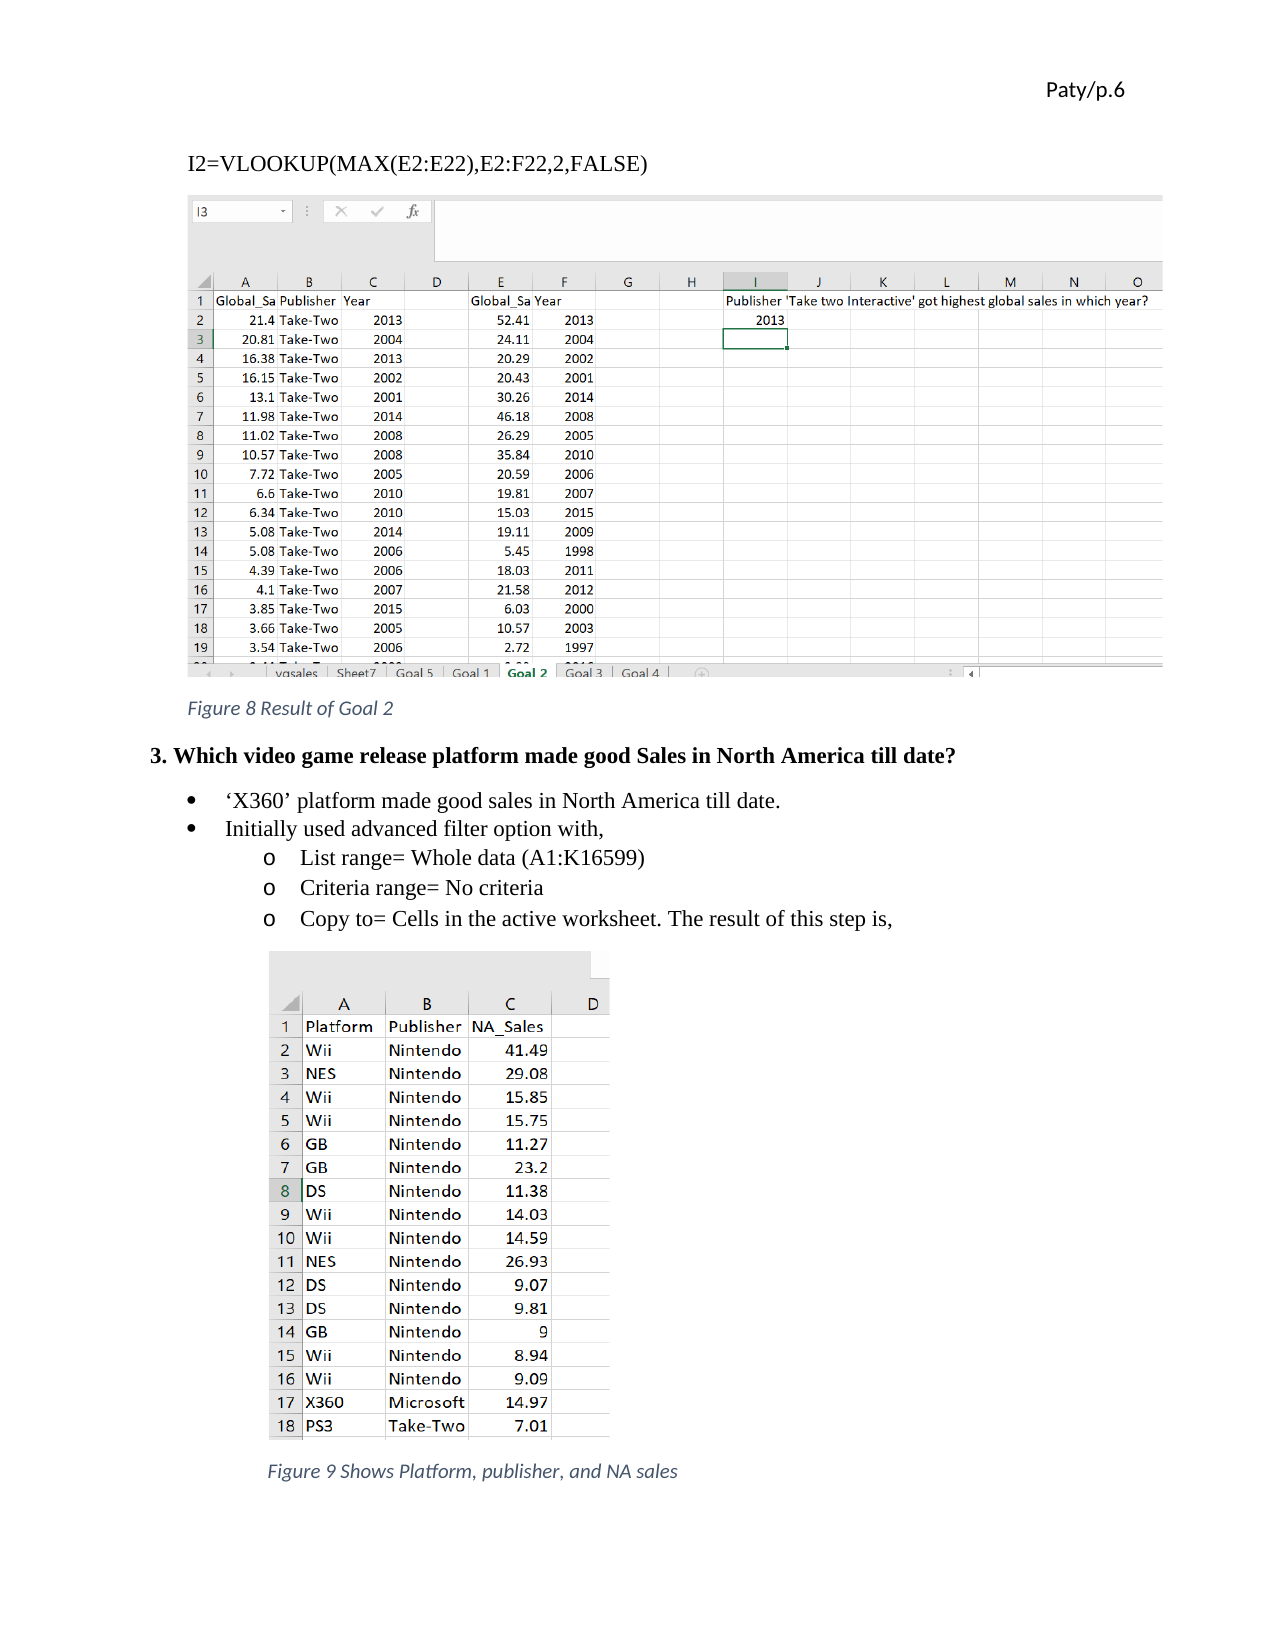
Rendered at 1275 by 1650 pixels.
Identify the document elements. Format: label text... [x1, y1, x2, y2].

list List range= Whole data (A1:K16599) [262, 844, 1125, 872]
text Figure 9 Shows Platform, publisher, and NA sales [225, 1458, 1125, 1483]
list Criteria range= No criteria [262, 874, 1125, 902]
text 3. Which video game release platform made good Sales in North America till date? [150, 742, 1125, 768]
list ‘X360’ platform made good sales in North America till date. [187, 787, 1125, 813]
text Figure 8 Result of Goal 2 [150, 696, 1125, 721]
picture [268, 951, 610, 1440]
picture [187, 195, 1163, 677]
list Copy to= Cells in the active worksheet. The result of this step is, [262, 904, 1125, 933]
list Initially used advanced filter option with, [187, 815, 1125, 842]
text I2=VLOOKUP(MAX(E2:E22),E2:F22,2,FALSE) [187, 150, 1125, 176]
